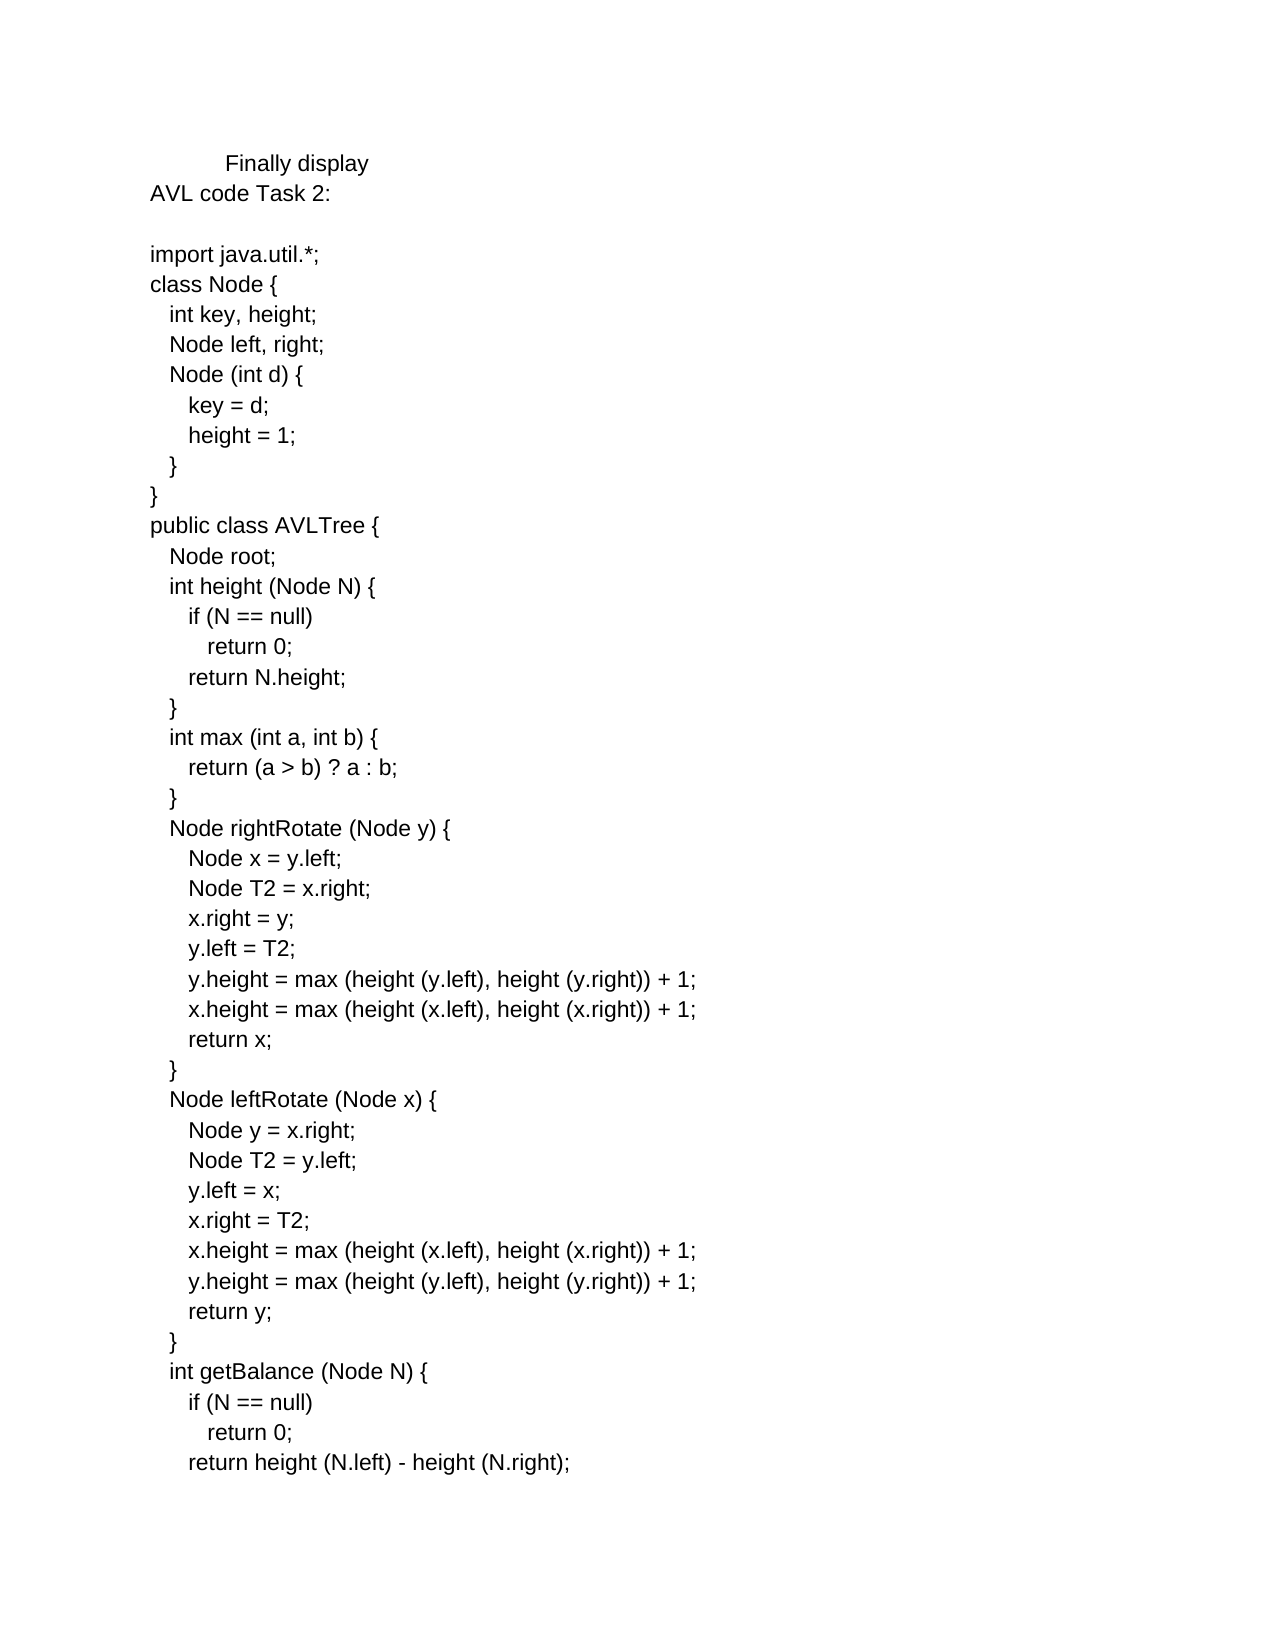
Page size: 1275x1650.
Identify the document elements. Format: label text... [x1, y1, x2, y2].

text Node (int d) { [150, 361, 1125, 388]
text int max (int a, int b) { [150, 724, 1125, 750]
text return N.height; [150, 663, 1125, 690]
text Node y = x.right; [150, 1117, 1125, 1143]
text y.left = x; [150, 1177, 1125, 1203]
text } [150, 1328, 1125, 1354]
text x.right = y; [150, 905, 1125, 932]
text int getBalance (Node N) { [150, 1358, 1125, 1385]
text Node leftRotate (Node x) { [150, 1086, 1125, 1113]
text int height (Node N) { [150, 573, 1125, 599]
text x.right = T2; [150, 1207, 1125, 1234]
text return y; [150, 1298, 1125, 1324]
text } [150, 694, 1125, 720]
text Finally display [150, 150, 1125, 176]
text return (a > b) ? a : b; [150, 754, 1125, 781]
text } [150, 1056, 1125, 1083]
text public class AVLTree { [150, 512, 1125, 539]
text if (N == null) [150, 603, 1125, 629]
text class Node { [150, 271, 1125, 297]
text key = d; [150, 392, 1125, 418]
text } [150, 482, 1125, 509]
text x.height = max (height (x.left), height (x.right)) + 1; [150, 1237, 1125, 1264]
text y.left = T2; [150, 935, 1125, 962]
text y.height = max (height (y.left), height (y.right)) + 1; [150, 966, 1125, 992]
text Node root; [150, 543, 1125, 569]
text return 0; [150, 633, 1125, 660]
text AVL code Task 2: [150, 180, 1125, 207]
text height = 1; [150, 422, 1125, 448]
text return x; [150, 1026, 1125, 1052]
text x.height = max (height (x.left), height (x.right)) + 1; [150, 996, 1125, 1022]
text } [150, 452, 1125, 478]
text import java.util.*; [150, 241, 1125, 267]
text return 0; [150, 1419, 1125, 1445]
text Node T2 = x.right; [150, 875, 1125, 901]
text if (N == null) [150, 1388, 1125, 1415]
text return height (N.left) - height (N.right); [150, 1449, 1125, 1475]
text Node T2 = y.left; [150, 1147, 1125, 1173]
text int key, height; [150, 301, 1125, 327]
text Node x = y.left; [150, 845, 1125, 871]
text } [150, 784, 1125, 811]
text Node rightRotate (Node y) { [150, 814, 1125, 841]
text Node left, right; [150, 331, 1125, 358]
text y.height = max (height (y.left), height (y.right)) + 1; [150, 1268, 1125, 1294]
